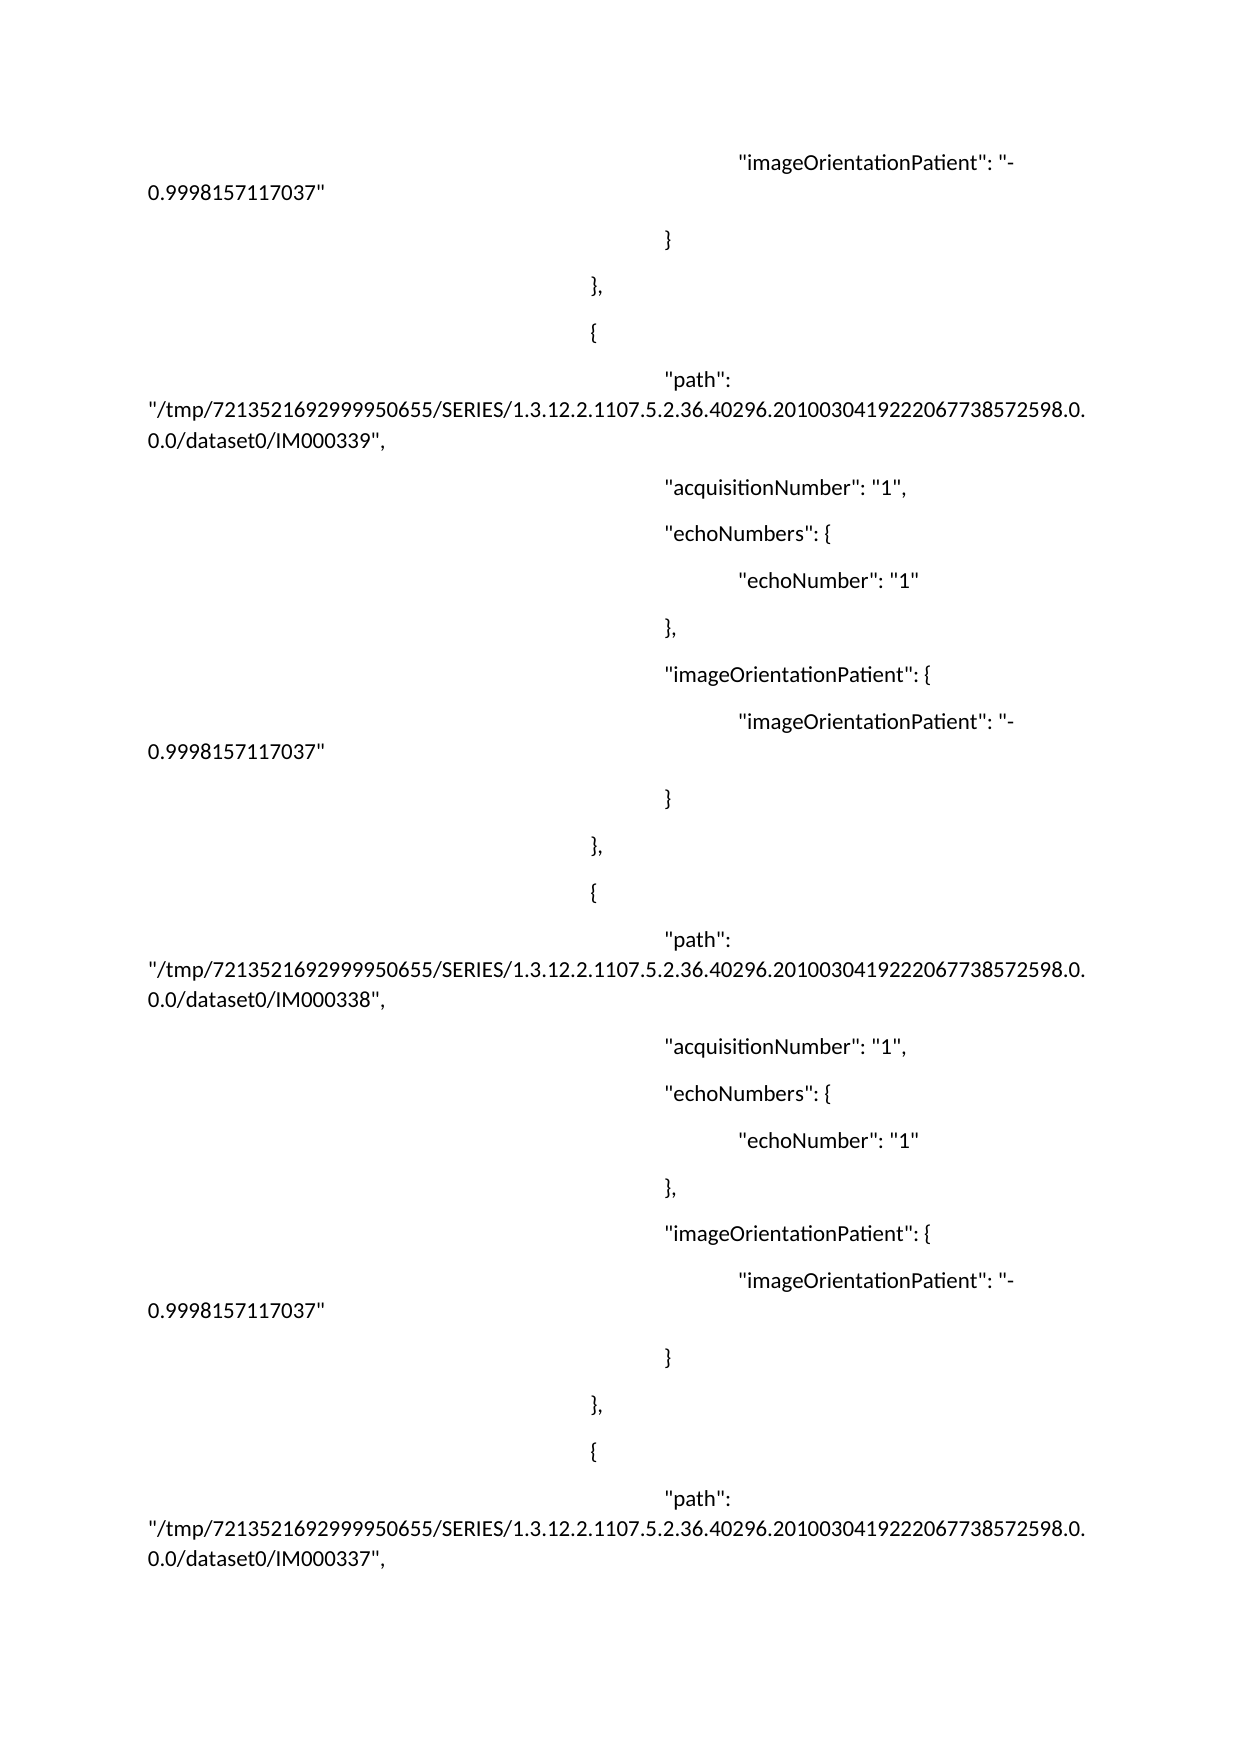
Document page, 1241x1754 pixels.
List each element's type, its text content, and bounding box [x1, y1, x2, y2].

text { [148, 878, 1093, 906]
text }, [148, 613, 1093, 641]
text "imageOrientationPatient": { [148, 1219, 1093, 1247]
text } [148, 784, 1093, 812]
text "echoNumbers": { [148, 519, 1093, 547]
text "echoNumbers": { [148, 1079, 1093, 1107]
text { [148, 1437, 1093, 1465]
text { [148, 318, 1093, 346]
text "imageOrientationPatient": "-0.9998157117037" [148, 1266, 1093, 1324]
text }, [148, 831, 1093, 859]
text "imageOrientationPatient": { [148, 660, 1093, 688]
text "path": "/tmp/7213521692999950655/SERIES/1.3.12.2.1107.5.2.36.40296.2010030419222067738572598.0.0.0/dataset0/IM000339", [148, 365, 1093, 454]
text "imageOrientationPatient": "-0.9998157117037" [148, 707, 1093, 765]
text "echoNumber": "1" [148, 1126, 1093, 1154]
text "echoNumber": "1" [148, 566, 1093, 594]
text } [148, 1343, 1093, 1371]
text "path": "/tmp/7213521692999950655/SERIES/1.3.12.2.1107.5.2.36.40296.2010030419222067738572598.0.0.0/dataset0/IM000337", [148, 1484, 1093, 1572]
text "acquisitionNumber": "1", [148, 1032, 1093, 1060]
text } [148, 225, 1093, 253]
text "path": "/tmp/7213521692999950655/SERIES/1.3.12.2.1107.5.2.36.40296.2010030419222067738572598.0.0.0/dataset0/IM000338", [148, 925, 1093, 1013]
text }, [148, 1390, 1093, 1418]
text }, [148, 272, 1093, 299]
text }, [148, 1173, 1093, 1201]
text "imageOrientationPatient": "-0.9998157117037" [148, 148, 1093, 206]
text "acquisitionNumber": "1", [148, 473, 1093, 501]
